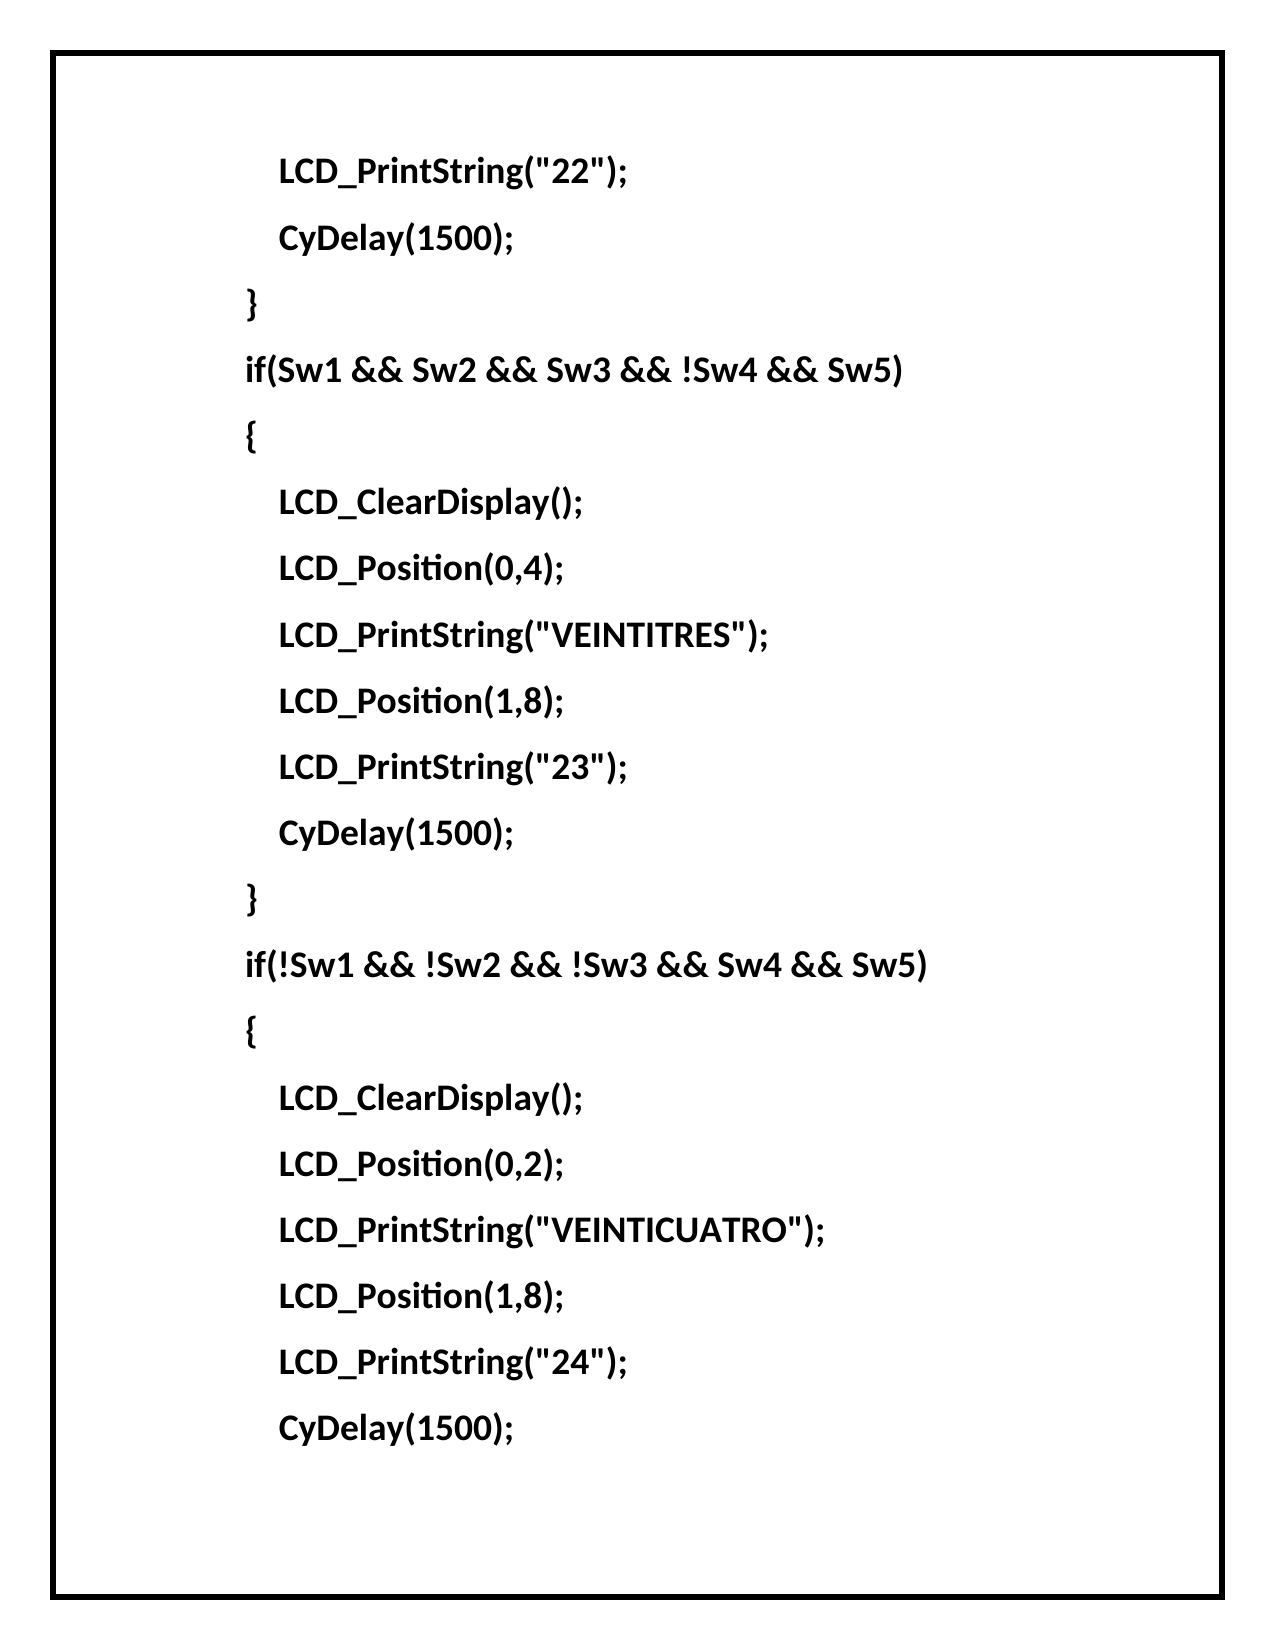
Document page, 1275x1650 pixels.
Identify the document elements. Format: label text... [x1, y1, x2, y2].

text { [177, 1007, 1098, 1053]
text { [177, 412, 1098, 458]
text LCD_PrintString("23"); [177, 743, 1098, 789]
text LCD_PrintString("VEINTICUATRO"); [177, 1206, 1098, 1252]
text CyDelay(1500); [177, 214, 1098, 259]
text if(Sw1 && Sw2 && Sw3 && !Sw4 && Sw5) [177, 346, 1098, 392]
text LCD_ClearDisplay(); [177, 478, 1098, 524]
text LCD_ClearDisplay(); [177, 1073, 1098, 1119]
text LCD_PrintString("VEINTITRES"); [177, 611, 1098, 656]
text LCD_Position(0,2); [177, 1140, 1098, 1186]
text LCD_PrintString("24"); [177, 1338, 1098, 1384]
text LCD_Position(1,8); [177, 677, 1098, 722]
text CyDelay(1500); [177, 1404, 1098, 1450]
text LCD_PrintString("22"); [177, 147, 1098, 193]
text } [177, 875, 1098, 921]
text LCD_Position(1,8); [177, 1272, 1098, 1318]
text if(!Sw1 && !Sw2 && !Sw3 && Sw4 && Sw5) [177, 941, 1098, 987]
text } [177, 280, 1098, 326]
text CyDelay(1500); [177, 809, 1098, 855]
text LCD_Position(0,4); [177, 544, 1098, 590]
